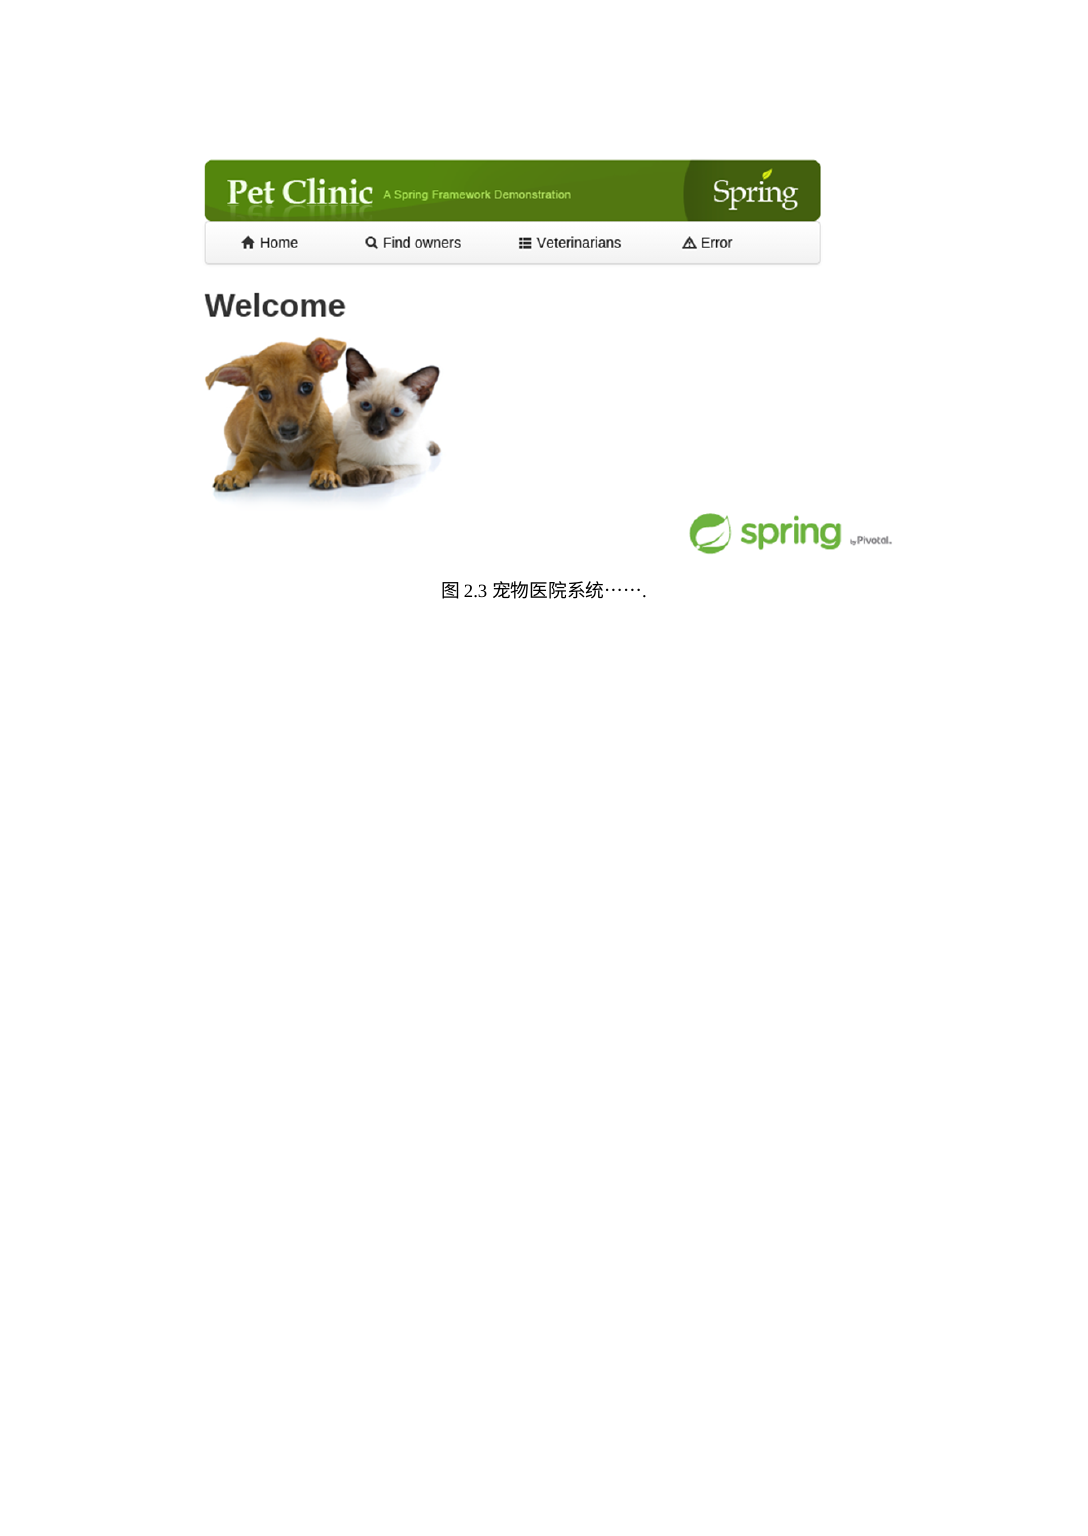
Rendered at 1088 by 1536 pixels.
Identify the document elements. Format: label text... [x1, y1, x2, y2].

text 图2.3 宠物医院系统……. [112, 573, 975, 605]
picture [188, 150, 900, 568]
